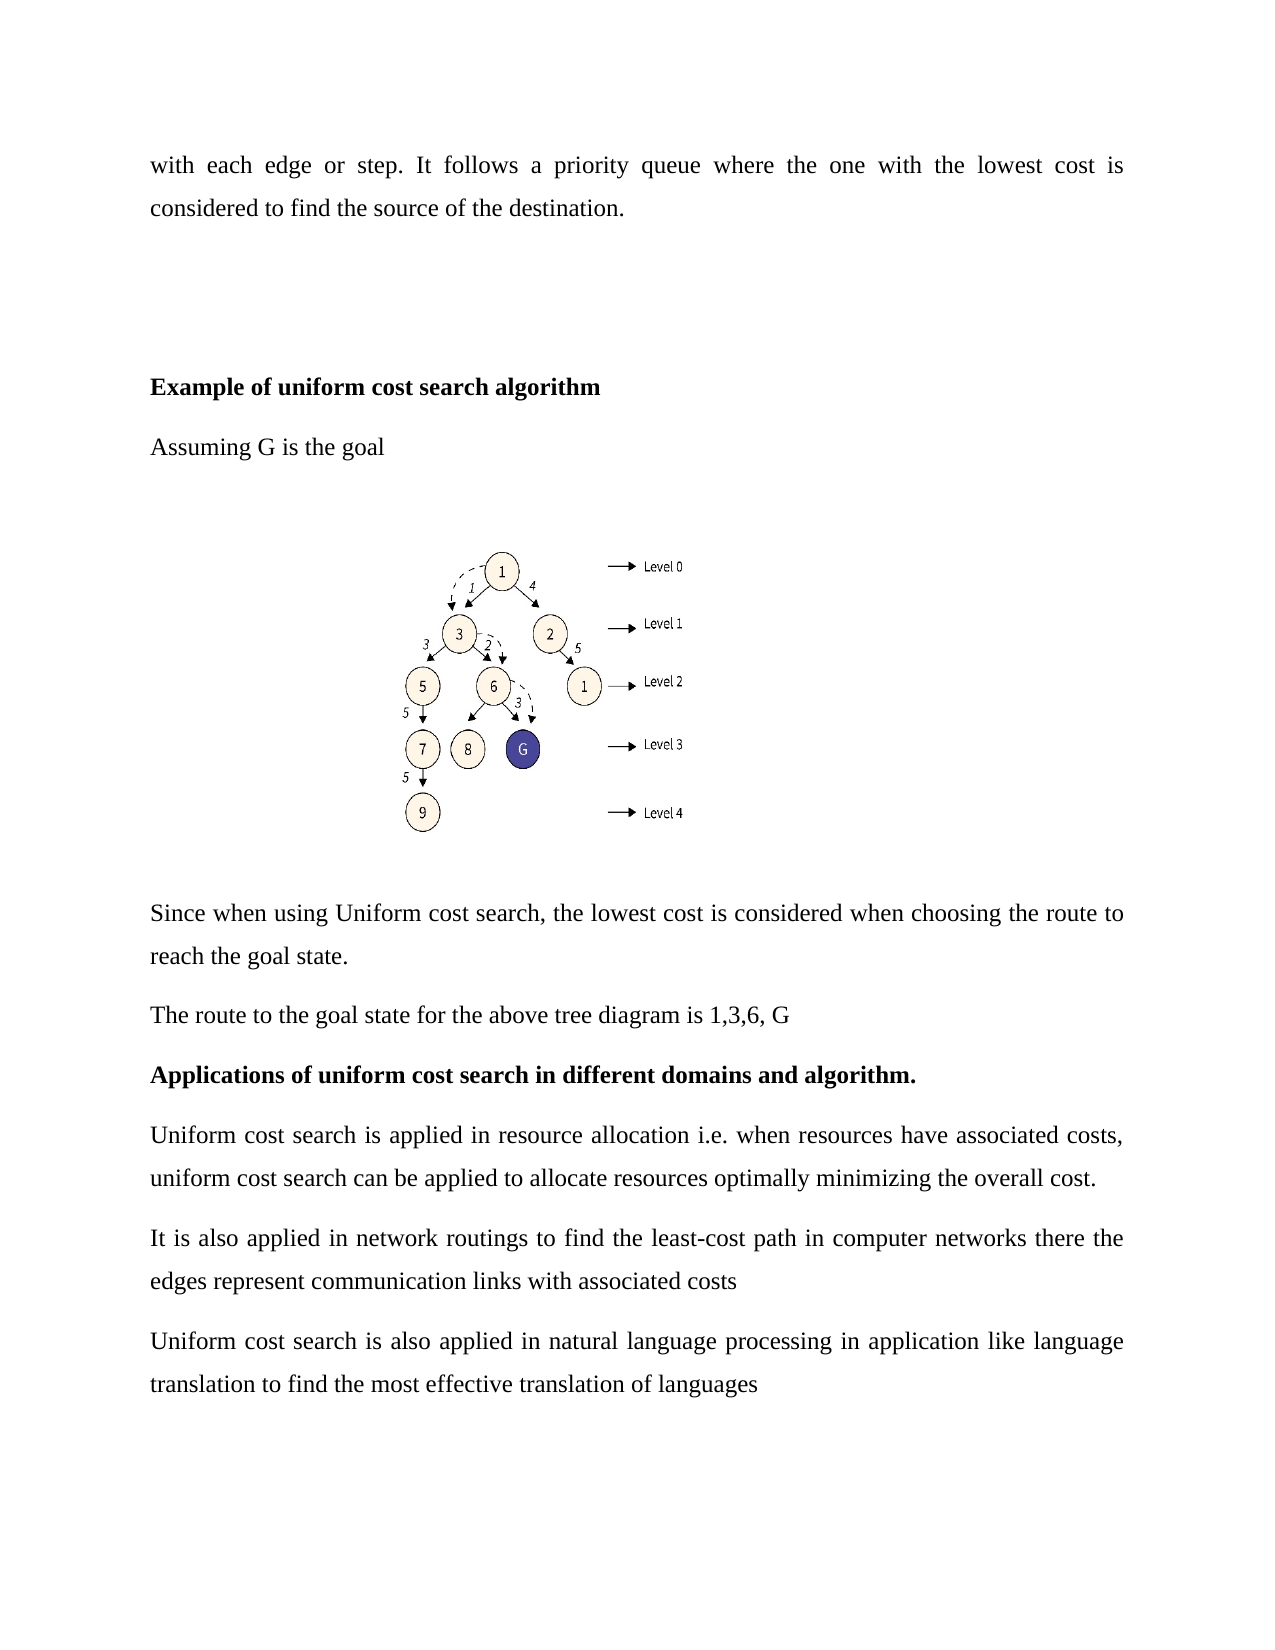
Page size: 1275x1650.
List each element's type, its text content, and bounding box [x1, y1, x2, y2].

text The route to the goal state for the above tree diagram is 1,3,6, G [150, 1001, 1125, 1029]
picture [150, 492, 843, 867]
text Assuming G is the goal [150, 432, 1125, 461]
text Uniform cost search is applied in resource allocation i.e. when resources have associated costs, uniform cost search can be applied to allocate resources optimally minimizing the overall cost. [150, 1120, 1125, 1192]
text Uniform cost search is also applied in natural language processing in application like language translation to find the most effective translation of languages [150, 1326, 1125, 1398]
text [150, 150, 1125, 222]
text Example of uniform cost search algorithm [150, 372, 1125, 401]
text It is also applied in network routings to find the least-cost path in computer networks there the edges represent communication links with associated costs [150, 1223, 1125, 1295]
text Applications of uniform cost search in different domains and algorithm. [150, 1060, 1125, 1089]
text Since when using Uniform cost search, the lowest cost is considered when choosing the route to reach the goal state. [150, 898, 1125, 969]
